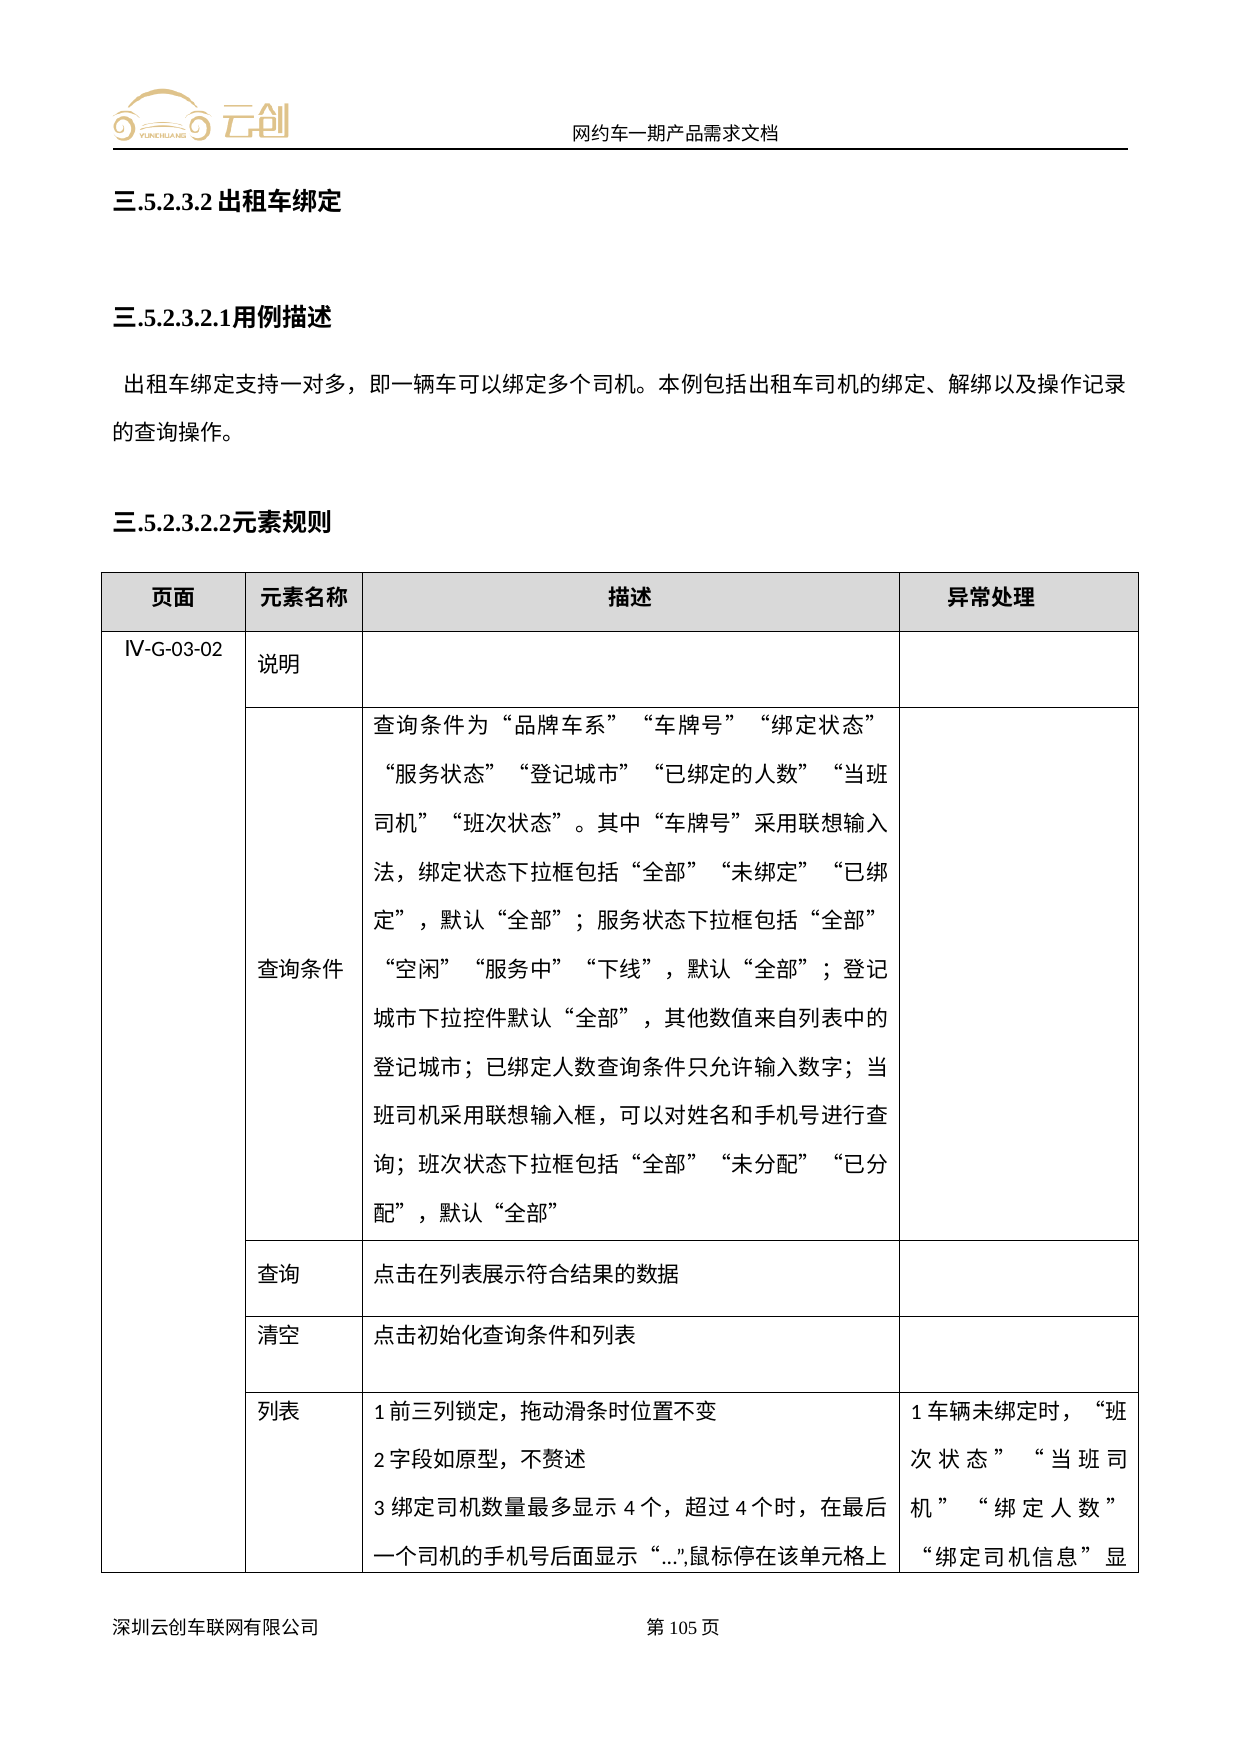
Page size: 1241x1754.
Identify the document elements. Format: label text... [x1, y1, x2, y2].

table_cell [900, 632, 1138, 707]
picture [112, 88, 289, 141]
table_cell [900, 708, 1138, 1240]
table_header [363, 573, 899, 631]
subtitle 元素规则 [112, 488, 1128, 553]
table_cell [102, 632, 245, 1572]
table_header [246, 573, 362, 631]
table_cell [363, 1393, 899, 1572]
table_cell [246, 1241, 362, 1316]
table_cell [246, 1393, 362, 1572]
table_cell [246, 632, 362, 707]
subtitle 用例描述 [112, 283, 1128, 348]
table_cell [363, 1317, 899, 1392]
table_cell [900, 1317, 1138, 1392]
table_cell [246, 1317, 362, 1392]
text 出租车绑定支持一对多，即一辆车可以绑定多个司机。本例包括出租车司机的绑定、解绑以及操作记录的查询操作。 [112, 366, 1128, 447]
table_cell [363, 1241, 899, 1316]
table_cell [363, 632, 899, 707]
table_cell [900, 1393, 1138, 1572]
subtitle 出租车绑定 [112, 167, 1128, 232]
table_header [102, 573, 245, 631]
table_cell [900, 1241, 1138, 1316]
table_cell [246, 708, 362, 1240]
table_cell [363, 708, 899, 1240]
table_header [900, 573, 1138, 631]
